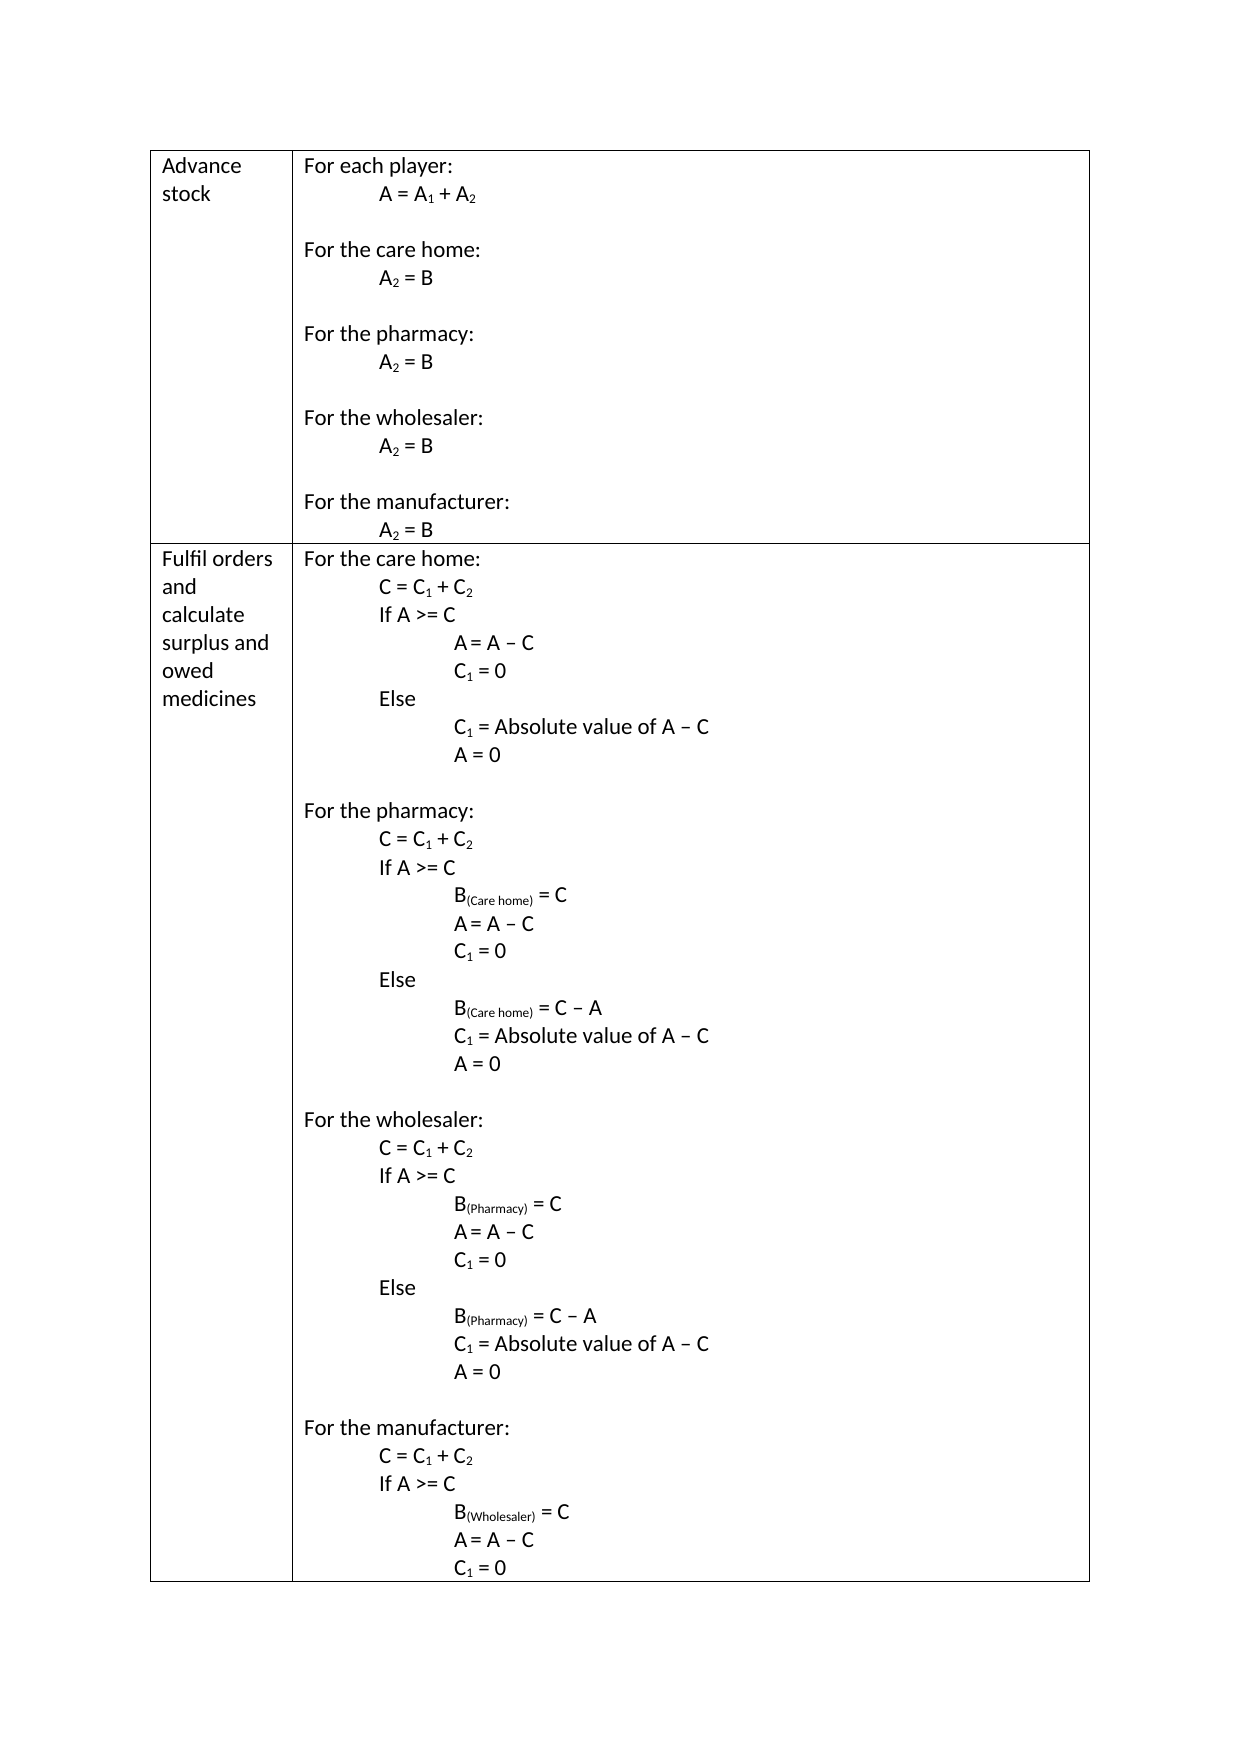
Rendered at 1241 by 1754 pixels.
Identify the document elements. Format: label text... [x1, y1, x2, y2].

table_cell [151, 544, 292, 1581]
table_cell For each player: A = A1 + A2 For the care home: A2 = B For the pharmacy: A2 = B For the wholesaler: A2 = B For the manufacturer: A2 = B [293, 151, 1089, 543]
table_cell Advance stock [151, 151, 292, 543]
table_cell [293, 544, 1089, 1581]
